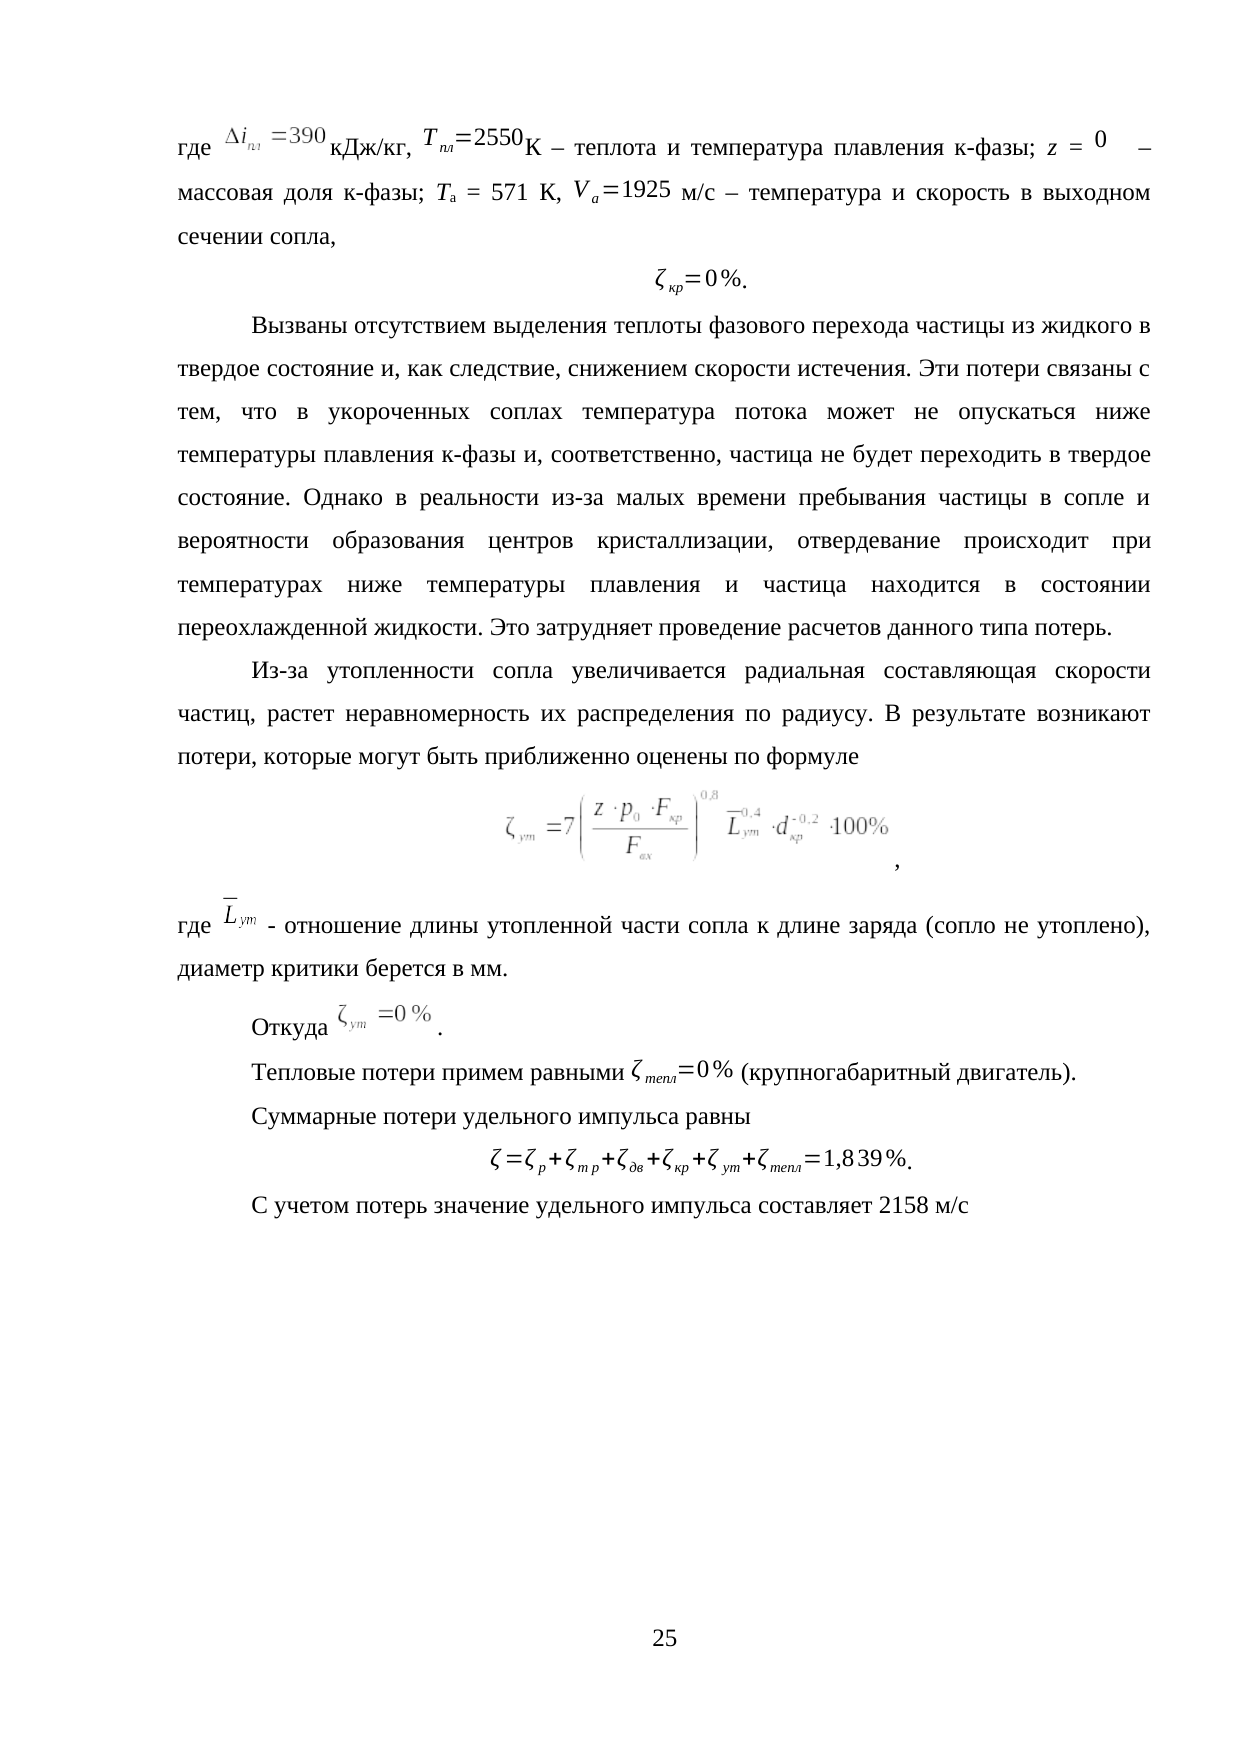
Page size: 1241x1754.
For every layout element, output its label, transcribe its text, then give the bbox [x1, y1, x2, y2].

text Из-за утопленности сопла увеличивается радиальная составляющая скорости частиц, растет неравномерность их распределения по радиусу. В результате возникают потери, которые могут быть приближенно оценены по формуле [177, 655, 1152, 770]
text Вызваны отсутствием выделения теплоты фазового перехода частицы из жидкого в твердое состояние и, как следствие, снижением скорости истечения. Эти потери связаны с тем, что в укороченных соплах температура потока может не опускаться ниже температуры плавления к-фазы и, соответственно, частица не будет переходить в твердое состояние. Однако в реальности из-за малых времени пребывания частицы в сопле и вероятности образования центров кристаллизации, отвердевание происходит при температурах ниже температуры плавления и частица находится в состоянии переохлажденной жидкости. Это затрудняет проведение расчетов данного типа потерь. [177, 310, 1152, 641]
text Откуда . [177, 996, 1152, 1041]
text . [177, 264, 1152, 296]
text Тепловые потери примем равными (крупногабаритный двигатель). [177, 1056, 1152, 1087]
text . [177, 1144, 1152, 1176]
text где - отношение длины утопленной части сопла к длине заряда (сопло не утоплено), диаметр критики берется в мм. [177, 887, 1152, 982]
text С учетом потерь значение удельного импульса составляет 2158 м/с [177, 1190, 1152, 1219]
text где кДж/кг, К – теплота и температура плавления к-фазы; z = – массовая доля к-фазы; Та = 571 К, м/с – температура и скорость в выходном сечении сопла, [177, 118, 1152, 250]
text , [177, 784, 1152, 873]
text Суммарные потери удельного импульса равны [177, 1101, 1152, 1130]
